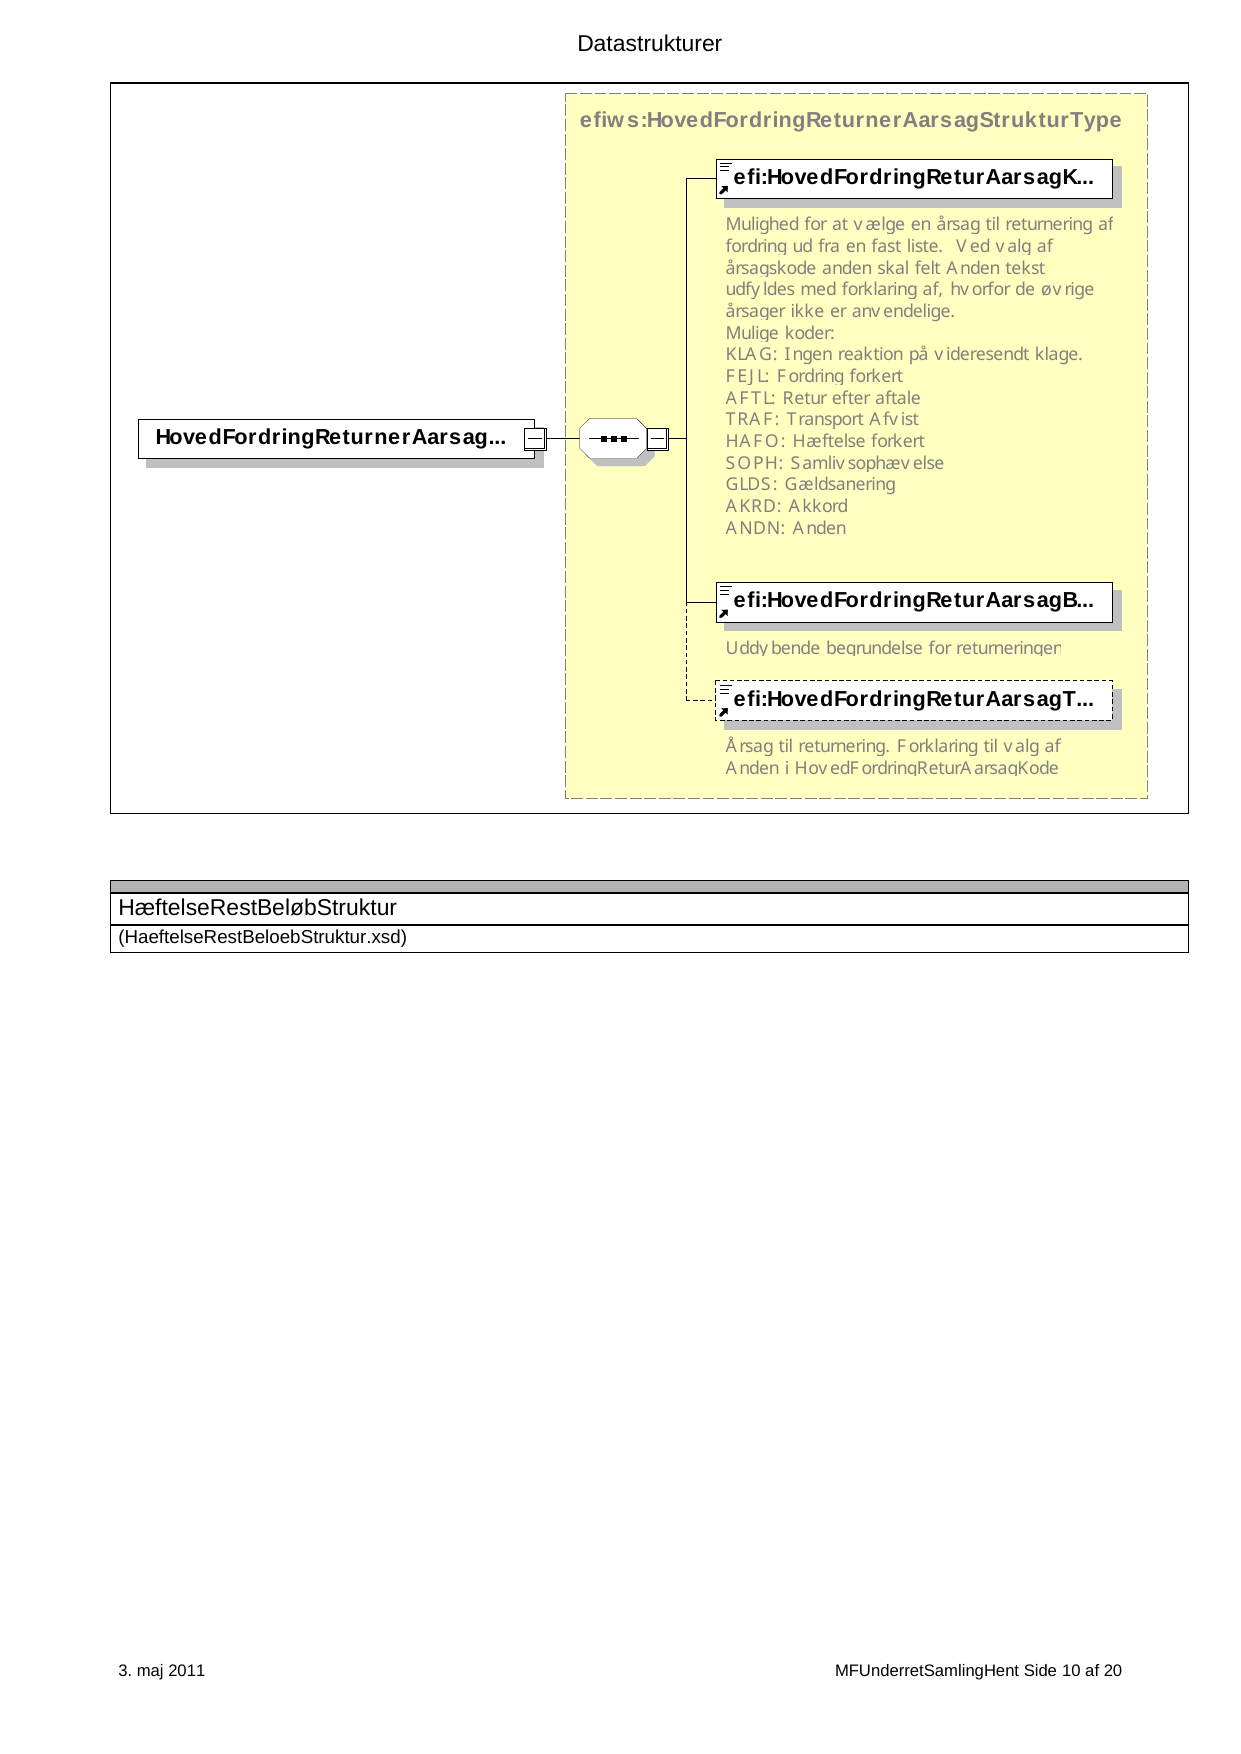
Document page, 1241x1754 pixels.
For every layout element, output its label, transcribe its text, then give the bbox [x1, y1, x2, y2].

table_header [111, 881, 1188, 892]
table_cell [111, 84, 1188, 813]
table_cell (HaeftelseRestBeloebStruktur.xsd) [111, 926, 1188, 952]
table_cell HæftelseRestBeløbStruktur [111, 894, 1188, 924]
